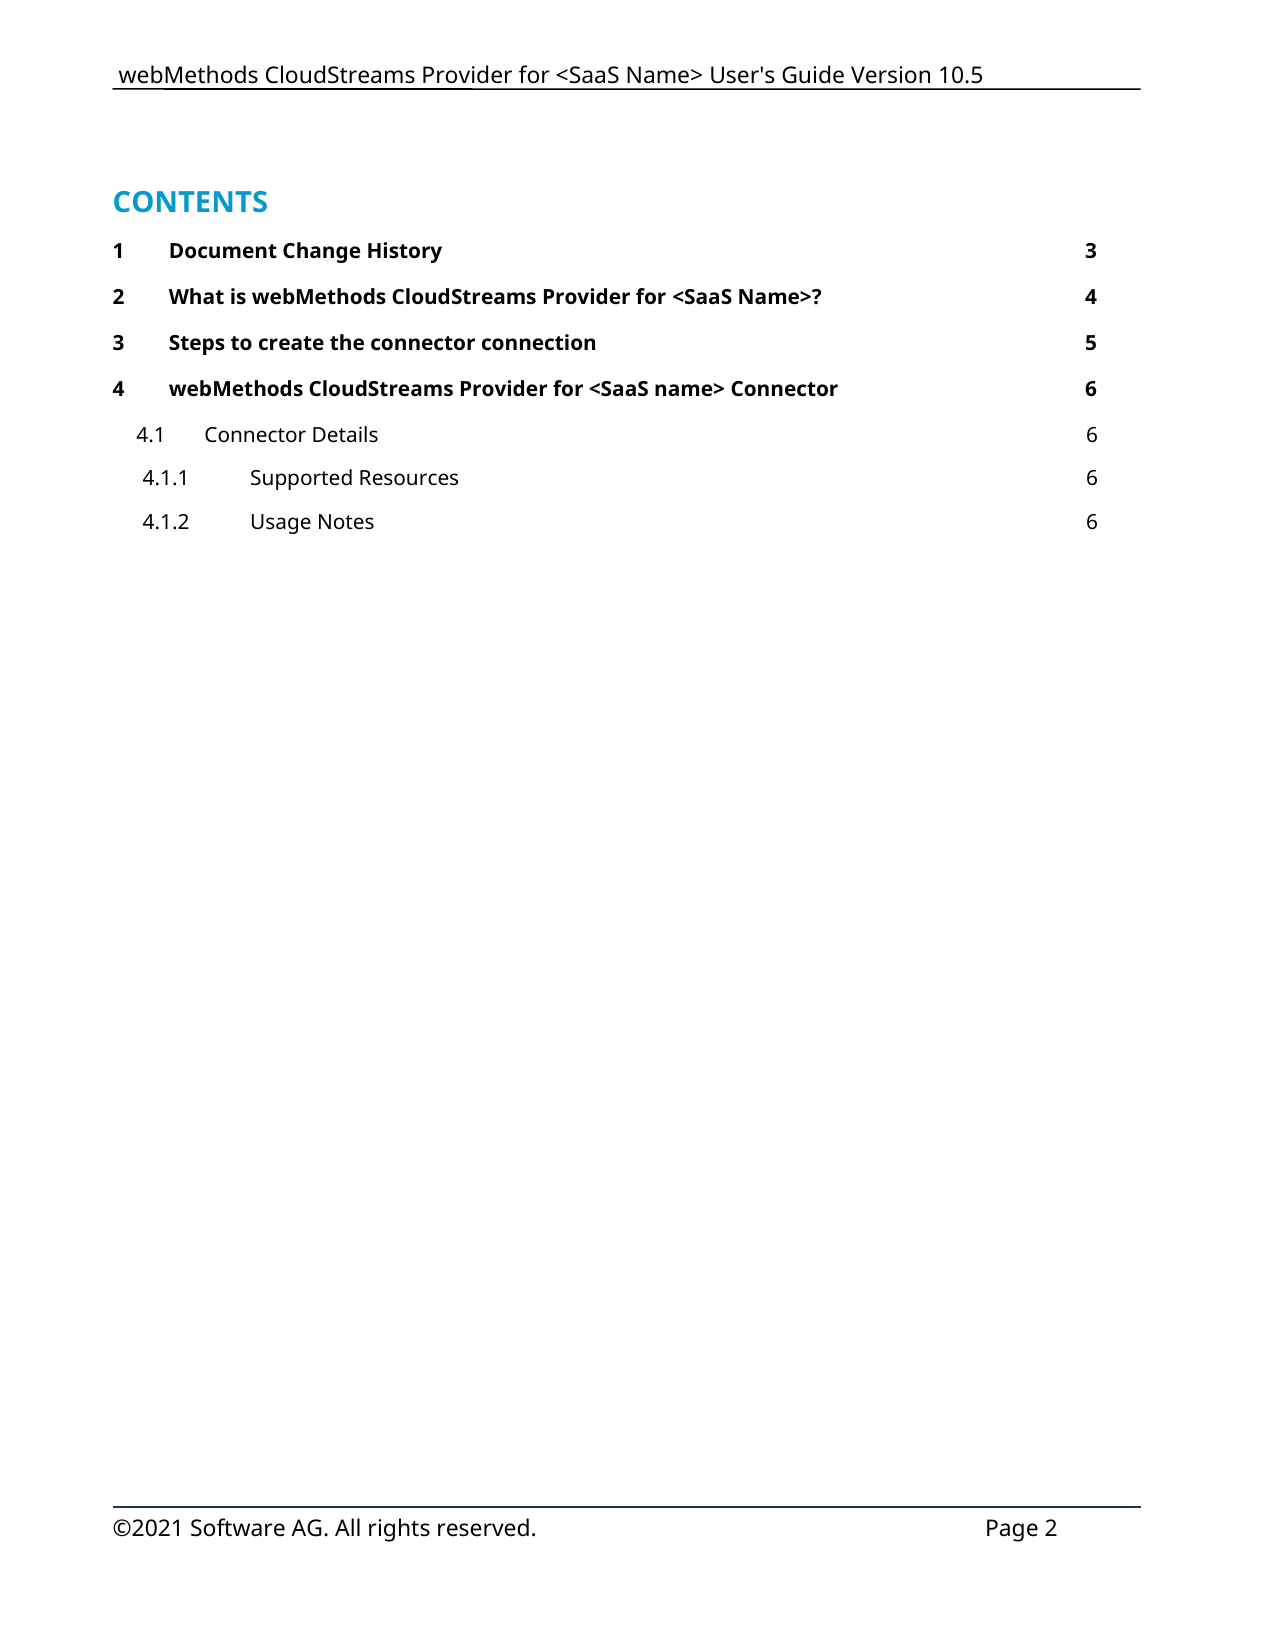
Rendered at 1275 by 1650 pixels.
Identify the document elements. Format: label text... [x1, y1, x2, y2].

text 4.1.1 Supported Resources 6 [142, 459, 1162, 492]
text 2 What is webMethods CloudStreams Provider for <SaaS Name>? 4 [112, 278, 1162, 311]
text 4 webMethods CloudStreams Provider for <SaaS name> Connector 6 [112, 369, 1162, 403]
subtitle Contents [112, 186, 1127, 219]
text 1 Document Change History 3 [112, 232, 1162, 265]
text 3 Steps to create the connector connection 5 [112, 324, 1162, 357]
text 4.1 Connector Details 6 [136, 415, 1162, 449]
text 4.1.2 Usage Notes 6 [142, 503, 1162, 536]
